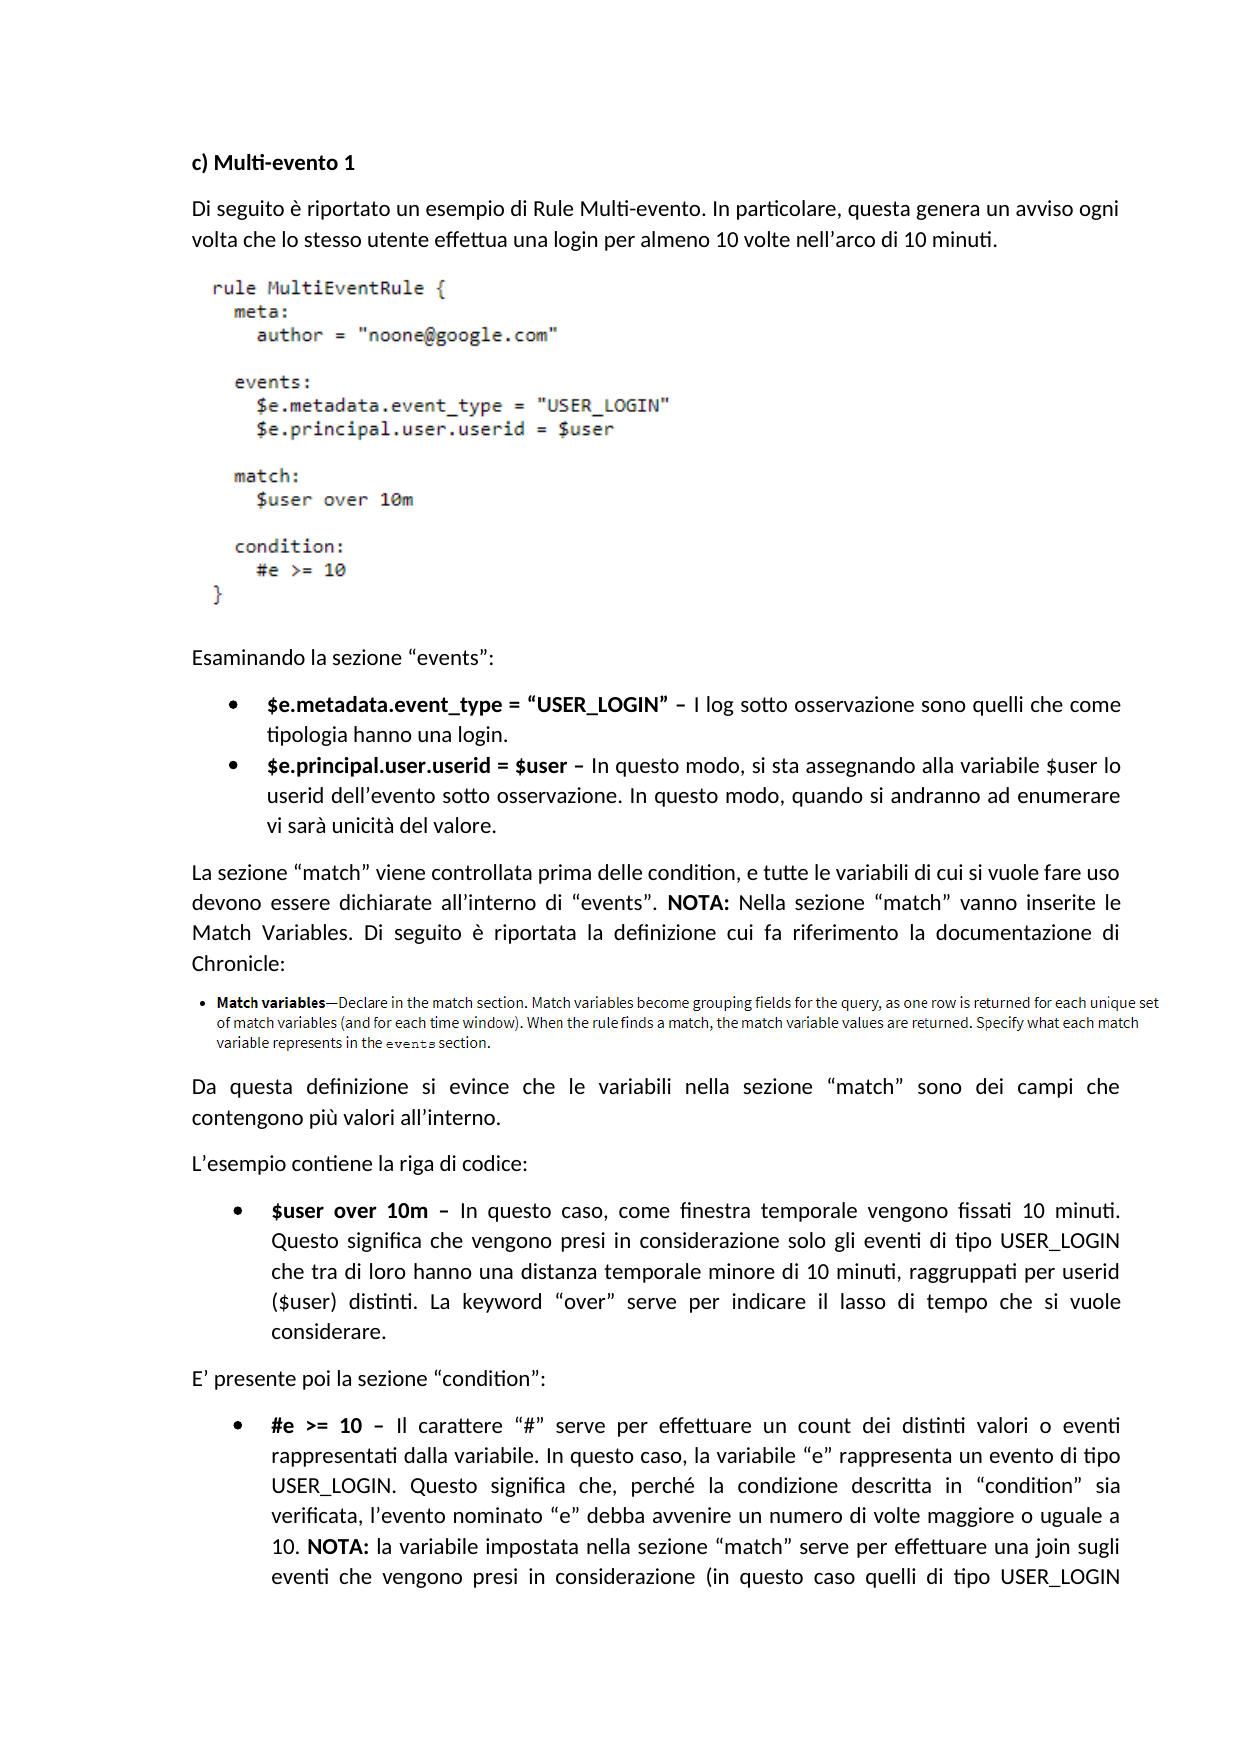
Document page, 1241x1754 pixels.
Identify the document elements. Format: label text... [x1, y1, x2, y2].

text E’ presente poi la sezione “condition”: [192, 1364, 1122, 1392]
list $e.metadata.event_type = “USER_LOGIN” – I log sotto osservazione sono quelli che come tipologia hanno una login. [229, 690, 1122, 749]
text Esaminando la sezione “events”: [192, 643, 1122, 672]
list $e.principal.user.userid = $user – In questo modo, si sta assegnando alla variabile $user lo userid dell’evento sotto osservazione. In questo modo, quando si andranno ad enumerare vi sarà unicità del valore. [229, 751, 1122, 839]
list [234, 1411, 1122, 1590]
text L’esempio contiene la riga di codice: [192, 1149, 1122, 1177]
text Da questa definizione si evince che le variabili nella sezione “match” sono dei campi che contengono più valori all’interno. [192, 1072, 1122, 1131]
text Di seguito è riportato un esempio di Rule Multi-evento. In particolare, questa genera un avviso ogni volta che lo stesso utente effettua una login per almeno 10 volte nell’arco di 10 minuti. [192, 194, 1122, 253]
picture [191, 271, 787, 625]
picture [191, 995, 1170, 1054]
text c) Multi-evento 1 [192, 148, 1122, 176]
text La sezione “match” viene controllata prima delle condition, e tutte le variabili di cui si vuole fare uso devono essere dichiarate all’interno di “events”. NOTA: Nella sezione “match” vanno inserite le Match Variables. Di seguito è riportata la definizione cui fa riferimento la documentazione di Chronicle: [192, 858, 1122, 977]
list $user over 10m – In questo caso, come finestra temporale vengono fissati 10 minuti. Questo significa che vengono presi in considerazione solo gli eventi di tipo USER_LOGIN che tra di loro hanno una distanza temporale minore di 10 minuti, raggruppati per userid ($user) distinti. La keyword “over” serve per indicare il lasso di tempo che si vuole considerare. [234, 1196, 1122, 1345]
